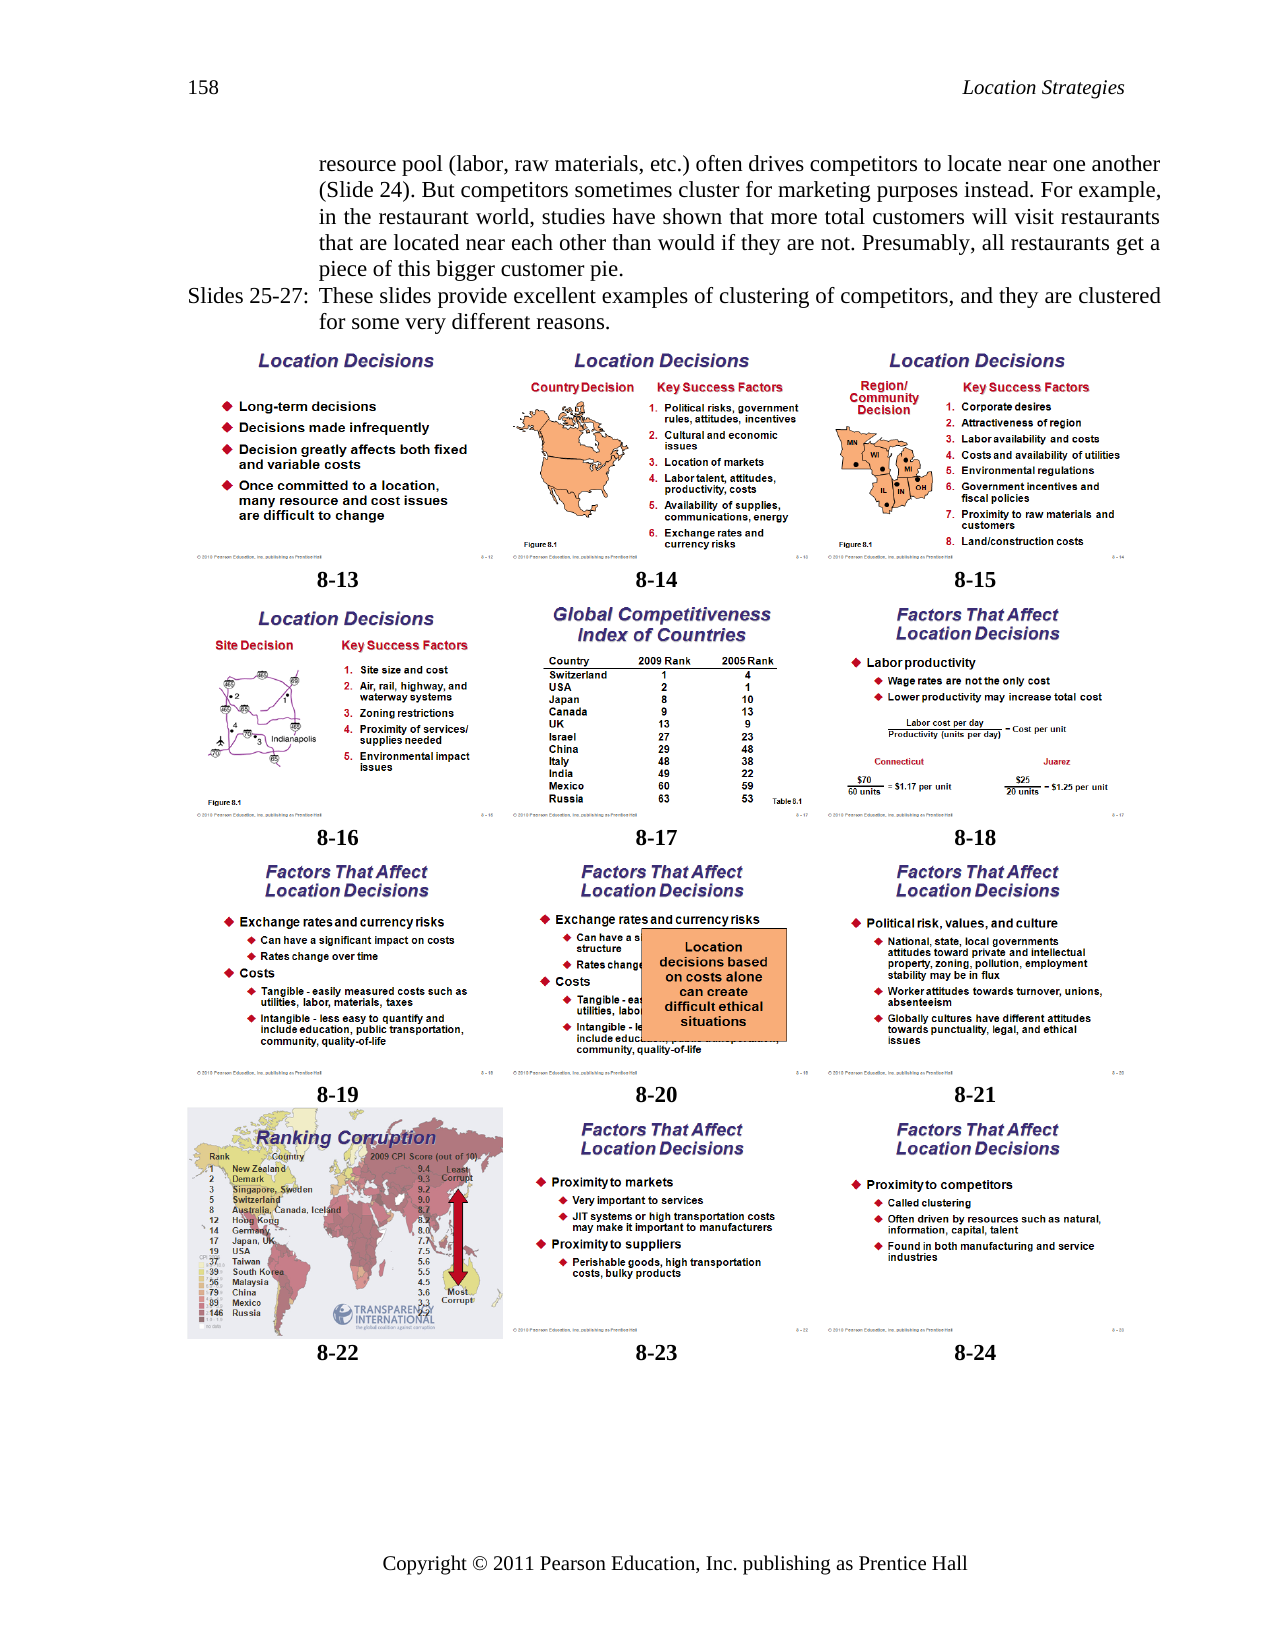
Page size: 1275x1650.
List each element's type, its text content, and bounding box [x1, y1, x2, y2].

text 8-19 8-20 8-21 [187, 1081, 1162, 1108]
text 8-13 8-14 8-15 [187, 566, 1162, 592]
text 8-16 8-17 8-18 [187, 823, 1162, 850]
picture [187, 334, 1135, 566]
picture [187, 1107, 1135, 1339]
text Slides 25-27: These slides provide excellent examples of clustering of competitors, and they are clustered for some very different reasons. [187, 282, 1162, 334]
text 8-22 8-23 8-24 [187, 1339, 1162, 1365]
picture [187, 592, 1135, 824]
picture [187, 849, 1135, 1082]
